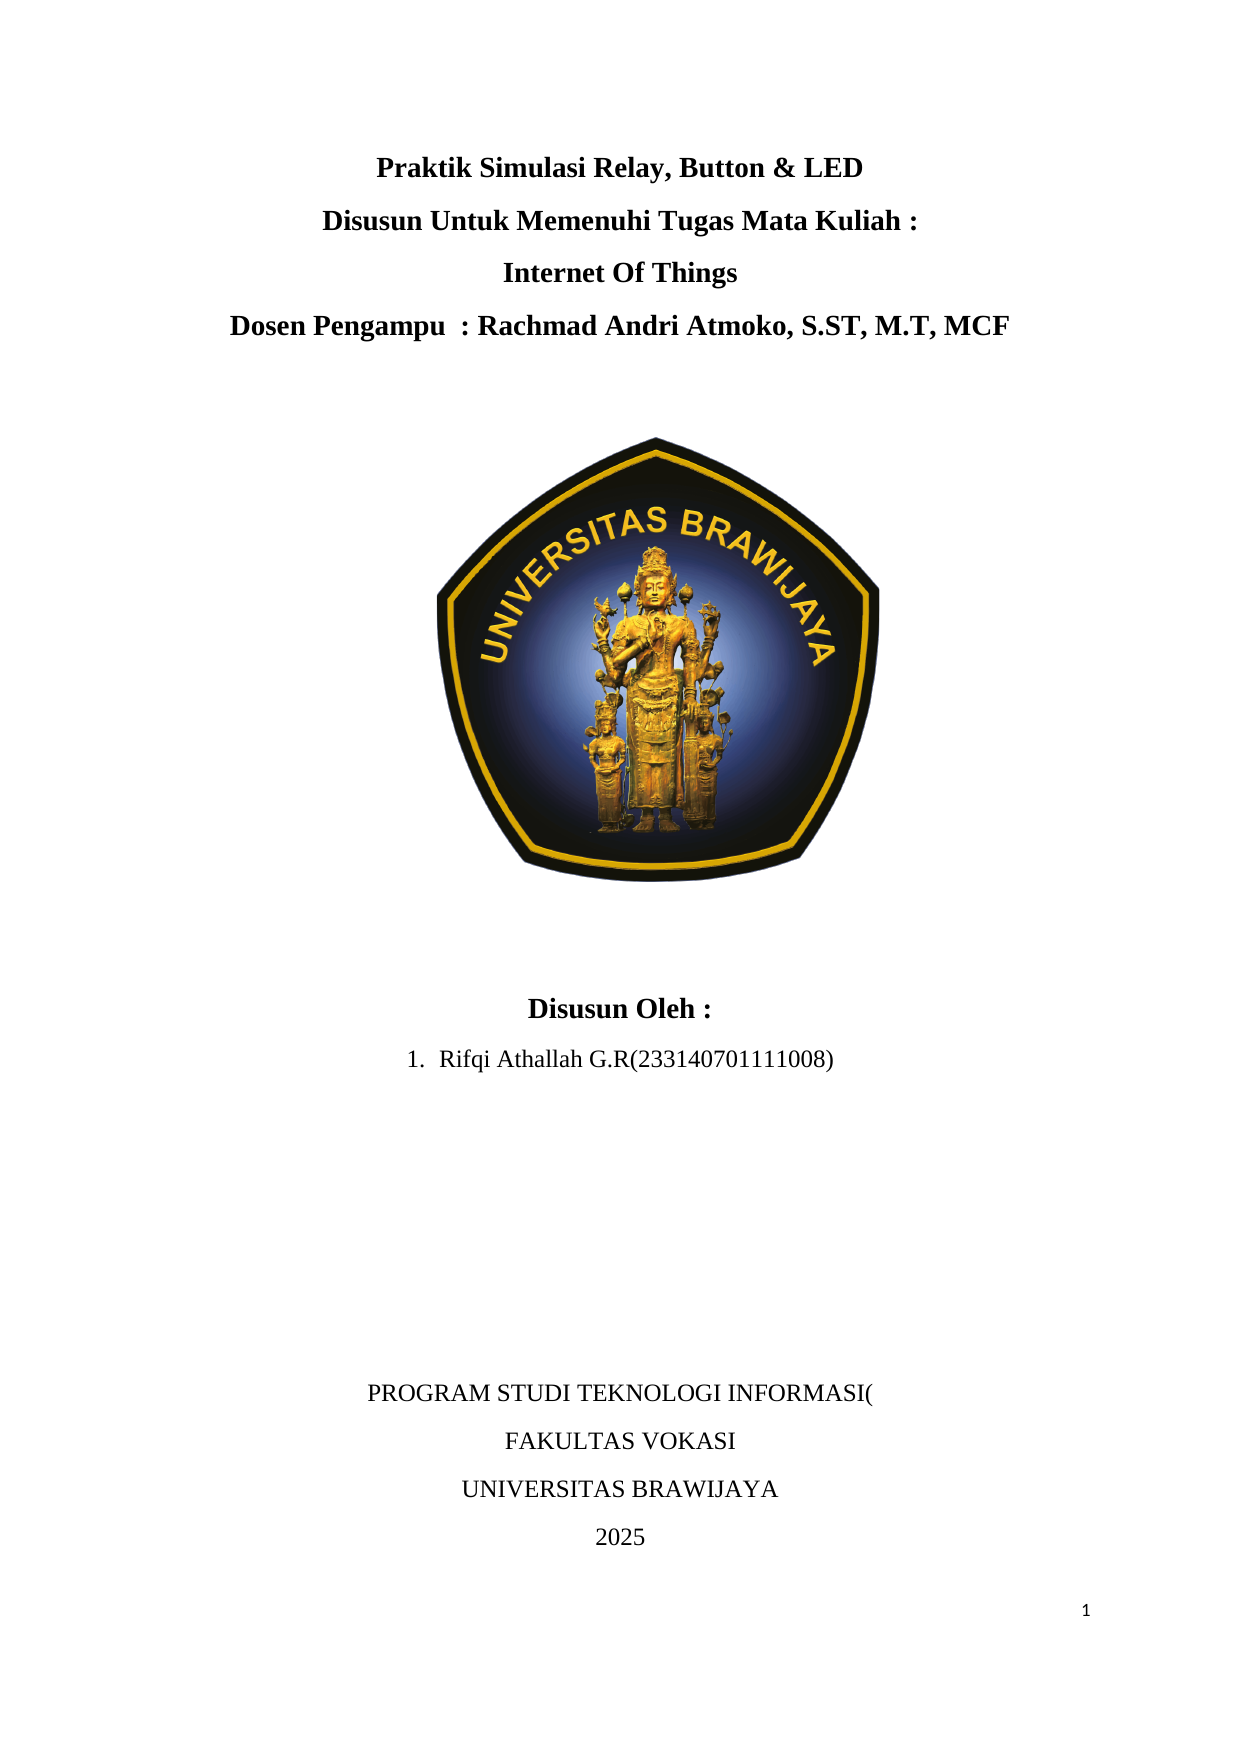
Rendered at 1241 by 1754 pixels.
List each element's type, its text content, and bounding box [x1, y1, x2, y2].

text Dosen Pengampu : Rachmad Andri Atmoko, S.ST, M.T, MCF [150, 308, 1090, 342]
list Rifqi Athallah G.R(233140701111008) [150, 1044, 1090, 1073]
text FAKULTAS VOKASI [150, 1426, 1090, 1455]
text Internet Of Things [150, 256, 1090, 289]
text Praktik Simulasi Relay, Button & LED [150, 150, 1090, 183]
text Disusun Untuk Memenuhi Tugas Mata Kuliah : [150, 203, 1090, 236]
text Disusun Oleh : [150, 992, 1090, 1025]
text 2025 [150, 1522, 1090, 1550]
text PROGRAM STUDI TEKNOLOGI INFORMASI( [150, 1378, 1090, 1407]
picture [436, 437, 880, 882]
text UNIVERSITAS BRAWIJAYA [150, 1474, 1090, 1503]
